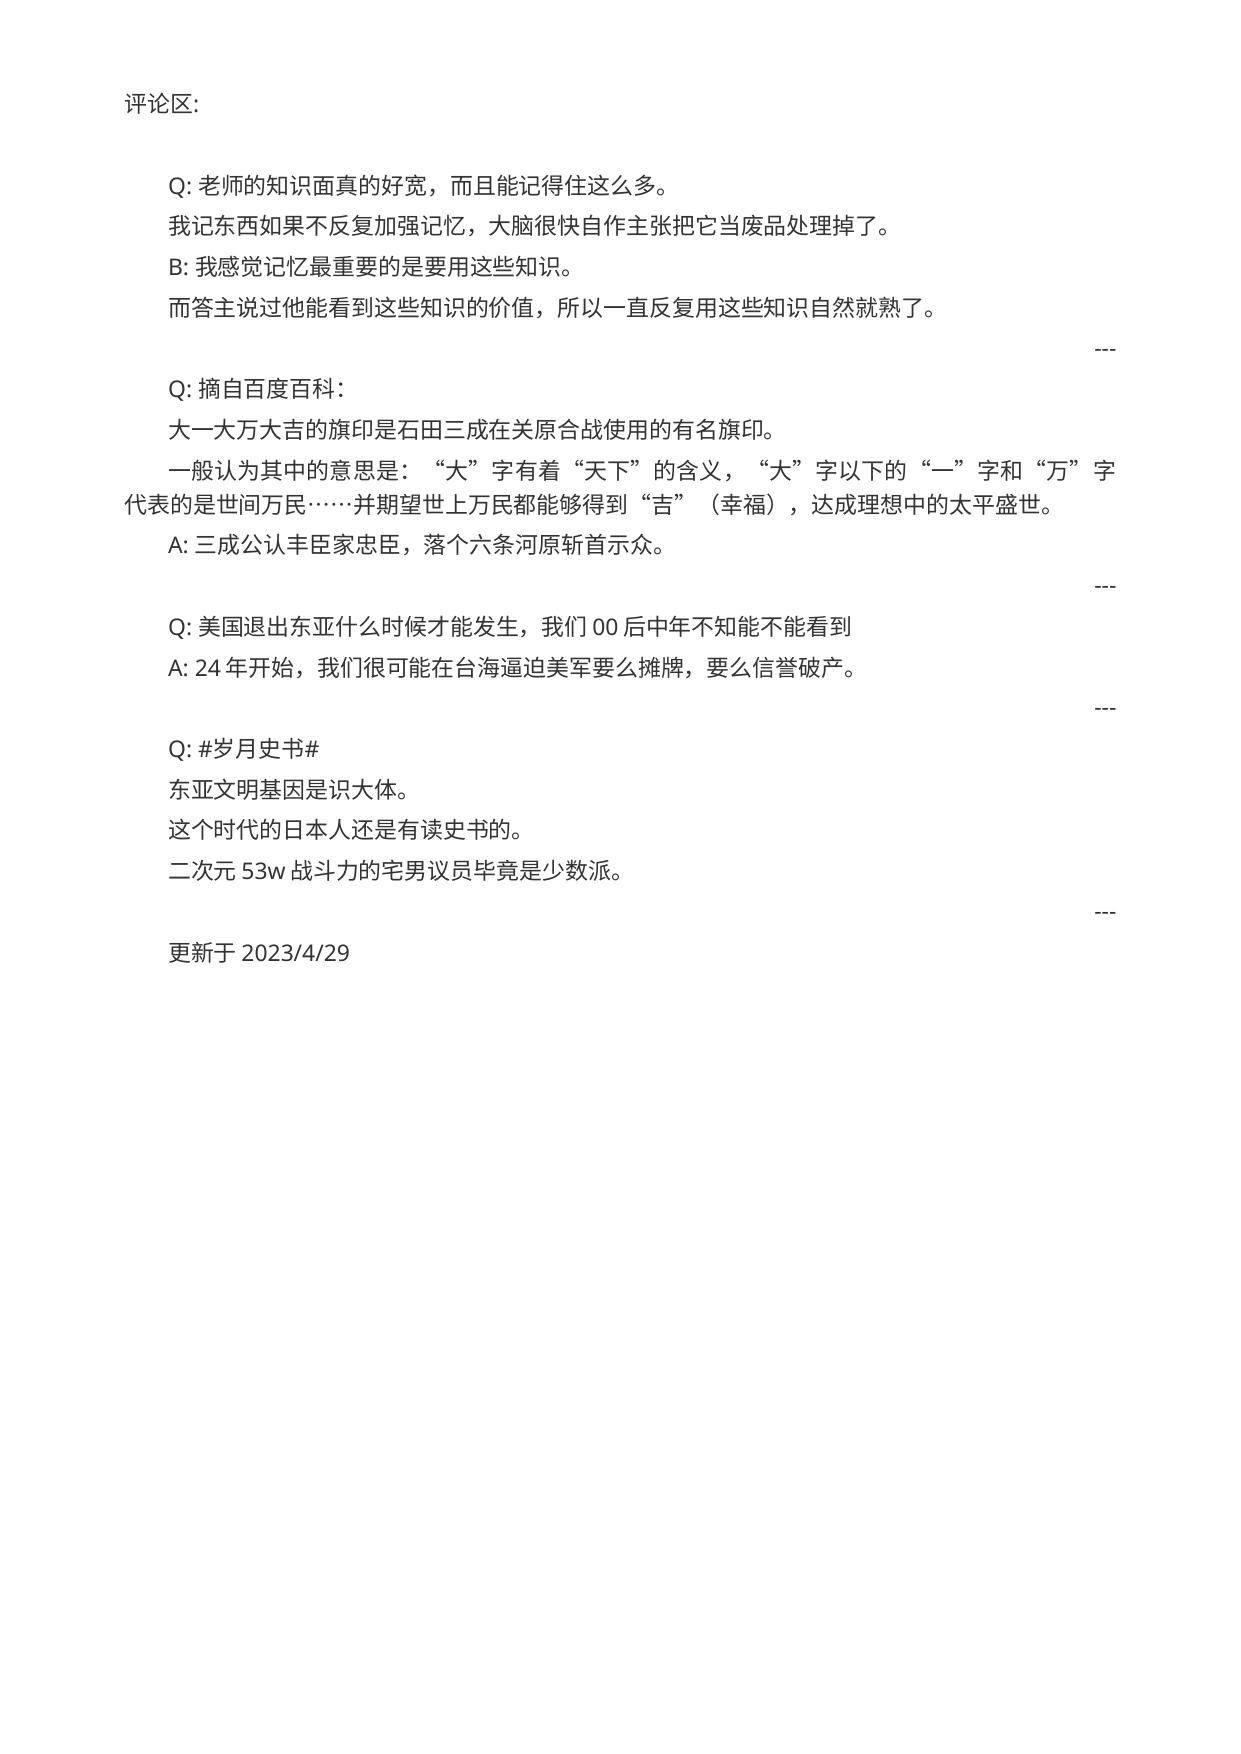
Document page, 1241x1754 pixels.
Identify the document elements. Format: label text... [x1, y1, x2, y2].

text 我记东西如果不反复加强记忆，大脑很快自作主张把它当废品处理掉了。 [124, 208, 1116, 242]
text A: 三成公认丰臣家忠臣，落个六条河原斩首示众。 [124, 527, 1116, 561]
text Q: #岁月史书# [124, 731, 1116, 764]
text 大一大万大吉的旗印是石田三成在关原合战使用的有名旗印。 [124, 412, 1116, 446]
text 东亚文明基因是识大体。 [124, 771, 1116, 805]
text 这个时代的日本人还是有读史书的。 [124, 812, 1116, 846]
text 二次元53w战斗力的宅男议员毕竟是少数派。 [124, 853, 1116, 887]
text --- [124, 893, 1116, 927]
text Q: 摘自百度百科： [124, 371, 1116, 405]
text B: 我感觉记忆最重要的是要用这些知识。 [124, 249, 1116, 283]
text 评论区: [124, 86, 1116, 120]
text --- [124, 330, 1116, 364]
text --- [124, 690, 1116, 724]
text Q: 美国退出东亚什么时候才能发生，我们00后中年不知能不能看到 [124, 608, 1116, 642]
text Q: 老师的知识面真的好宽，而且能记得住这么多。 [124, 167, 1116, 201]
text 而答主说过他能看到这些知识的价值，所以一直反复用这些知识自然就熟了。 [124, 289, 1116, 323]
text 更新于2023/4/29 [124, 934, 1116, 968]
text A: 24年开始，我们很可能在台海逼迫美军要么摊牌，要么信誉破产。 [124, 649, 1116, 683]
text --- [124, 568, 1116, 602]
text 一般认为其中的意思是：“大”字有着“天下”的含义，“大”字以下的“一”字和“万”字代表的是世间万民……并期望世上万民都能够得到“吉”（幸福），达成理想中的太平盛世。 [124, 452, 1116, 520]
